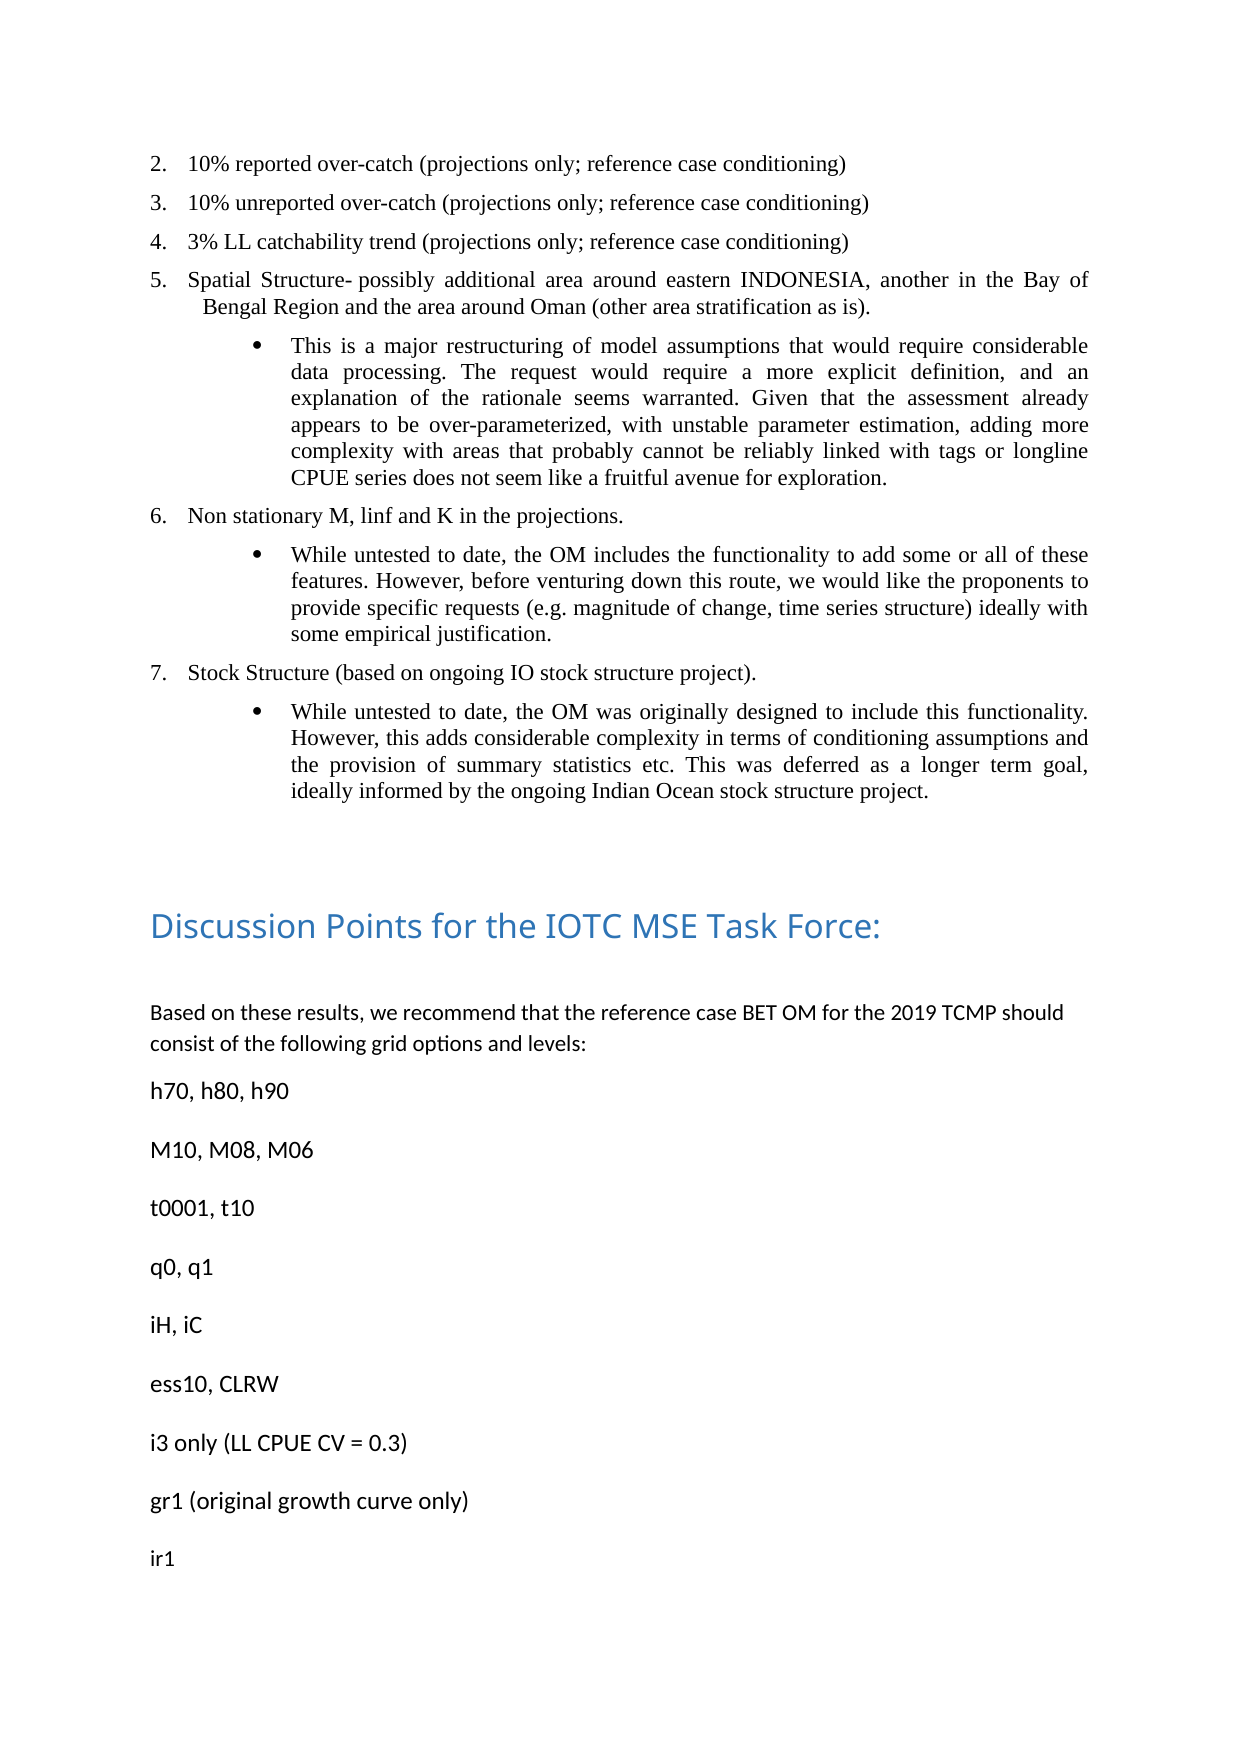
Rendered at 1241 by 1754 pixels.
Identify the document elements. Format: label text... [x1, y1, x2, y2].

text M10, M08, M06 [150, 1134, 1090, 1164]
text h70, h80, h90 [150, 1076, 1090, 1106]
list Stock Structure (based on ongoing IO stock structure project). [150, 659, 1090, 686]
text ir1 [150, 1544, 1090, 1572]
list While untested to date, the OM includes the functionality to add some or all of these features. However, before venturing down this route, we would like the proponents to provide specific requests (e.g. magnitude of change, time series structure) ideally with some empirical justification. [253, 541, 1090, 647]
list This is a major restructuring of model assumptions that would require considerable data processing. The request would require a more explicit definition, and an explanation of the rationale seems warranted. Given that the assessment already appears to be over-parameterized, with unstable parameter estimation, adding more complexity with areas that probably cannot be reliably linked with tags or longline CPUE series does not seem like a fruitful avenue for exploration. [253, 332, 1090, 490]
text iH, iC [150, 1310, 1090, 1340]
text Based on these results, we recommend that the reference case BET OM for the 2019 TCMP should consist of the following grid options and levels: [150, 998, 1090, 1057]
text t0001, t10 [150, 1193, 1090, 1223]
text gr1 (original growth curve only) [150, 1485, 1090, 1516]
text i3 only (LL CPUE CV = 0.3) [150, 1427, 1090, 1457]
subtitle Discussion Points for the IOTC MSE Task Force: [150, 903, 1090, 948]
text ess10, CLRW [150, 1368, 1090, 1399]
list 3% LL catchability trend (projections only; reference case conditioning) [150, 228, 1090, 254]
list Spatial Structure- possibly additional area around eastern INDONESIA, another in the Bay of Bengal Region and the area around Oman (other area stratification as is). [150, 267, 1090, 319]
list While untested to date, the OM was originally designed to include this functionality. However, this adds considerable complexity in terms of conditioning assumptions and the provision of summary statistics etc. This was deferred as a longer term goal, ideally informed by the ongoing Indian Ocean stock structure project. [253, 698, 1090, 803]
text q0, q1 [150, 1251, 1090, 1282]
list 10% reported over-catch (projections only; reference case conditioning) [150, 150, 1090, 176]
list Non stationary M, linf and K in the projections. [150, 502, 1090, 529]
list 10% unreported over-catch (projections only; reference case conditioning) [150, 189, 1090, 215]
